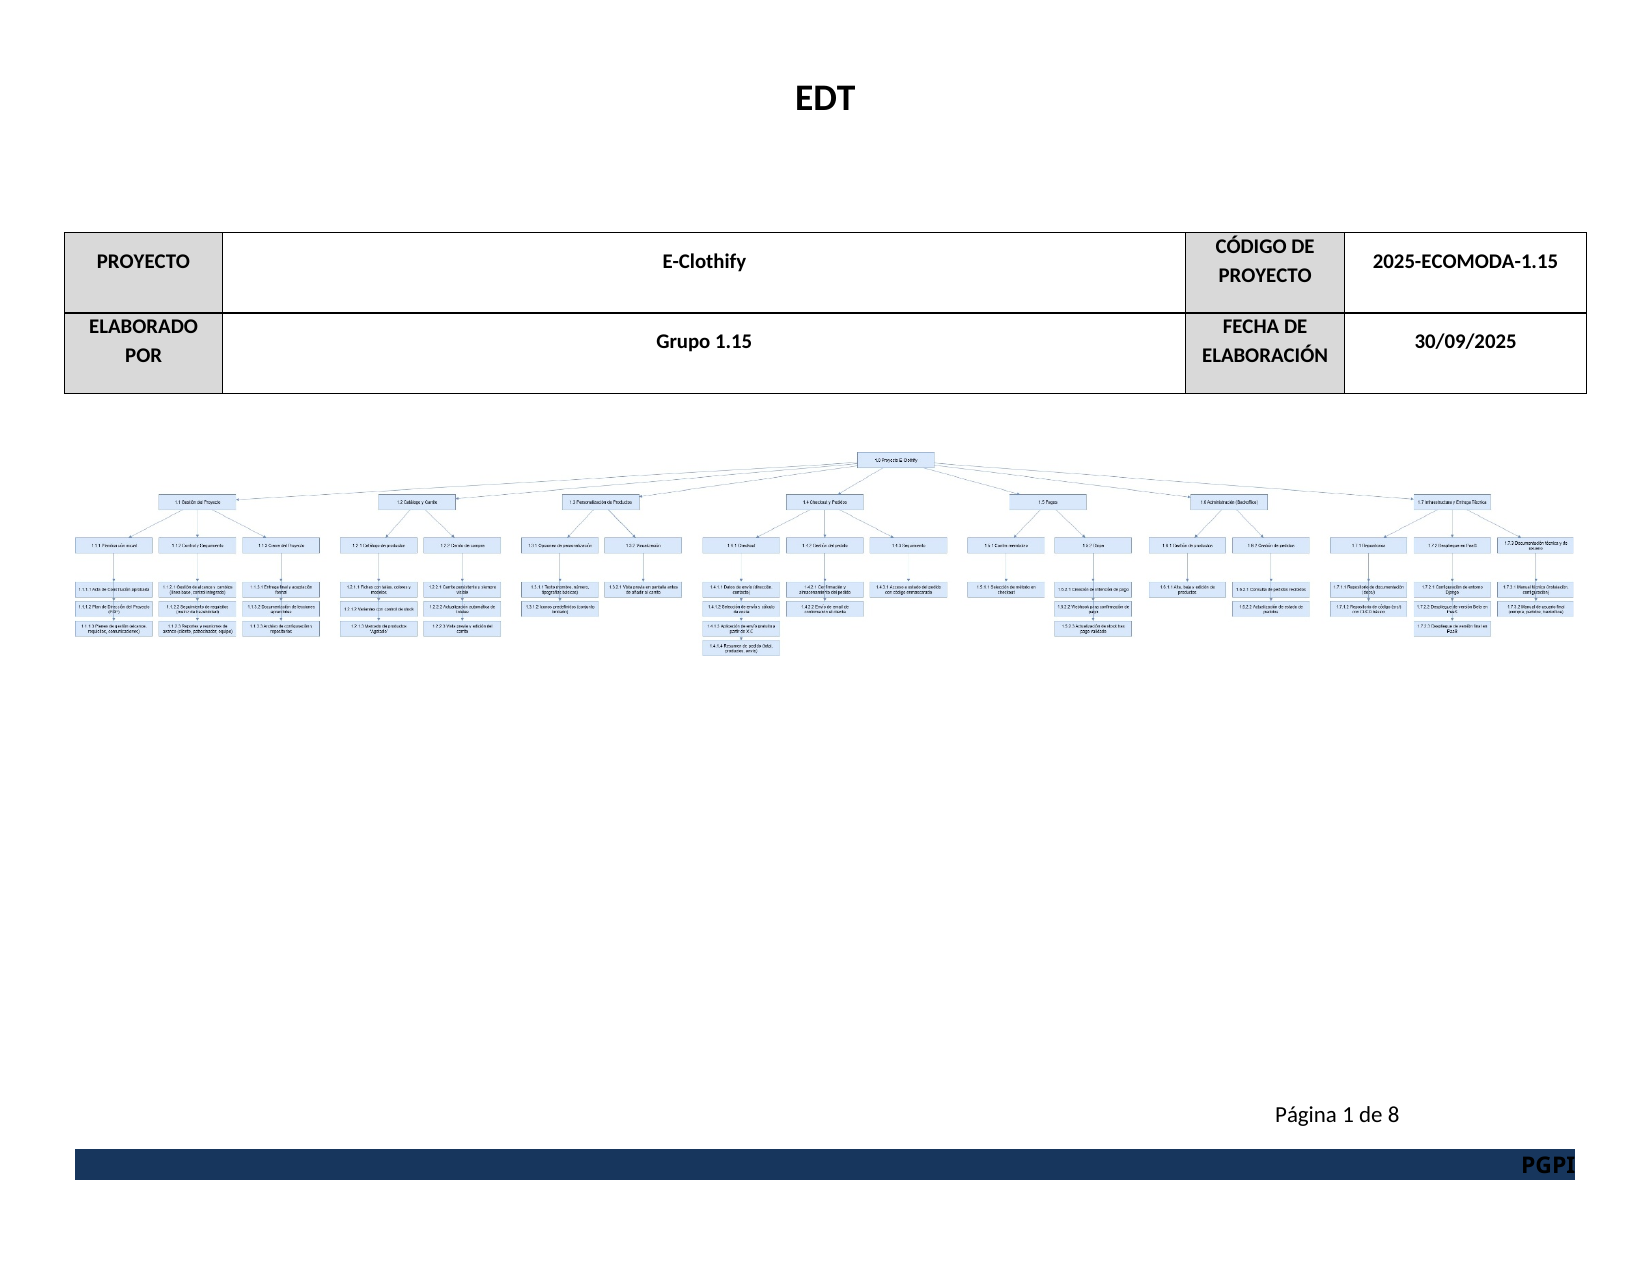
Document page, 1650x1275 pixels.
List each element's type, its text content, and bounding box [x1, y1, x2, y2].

table_cell Grupo 1.15 [223, 314, 1185, 393]
table_header 2025-ECOMODA-1.15 [1345, 233, 1586, 312]
table_header CÓDIGO DE PROYECTO [1186, 233, 1344, 312]
table_cell FECHA DE ELABORACIÓN [1186, 314, 1344, 393]
table_header PROYECTO [65, 233, 222, 312]
table_cell ELABORADO POR [65, 314, 222, 393]
table_header E-Clothify [223, 233, 1185, 312]
table_cell 30/09/2025 [1345, 314, 1586, 393]
picture [75, 452, 1574, 656]
